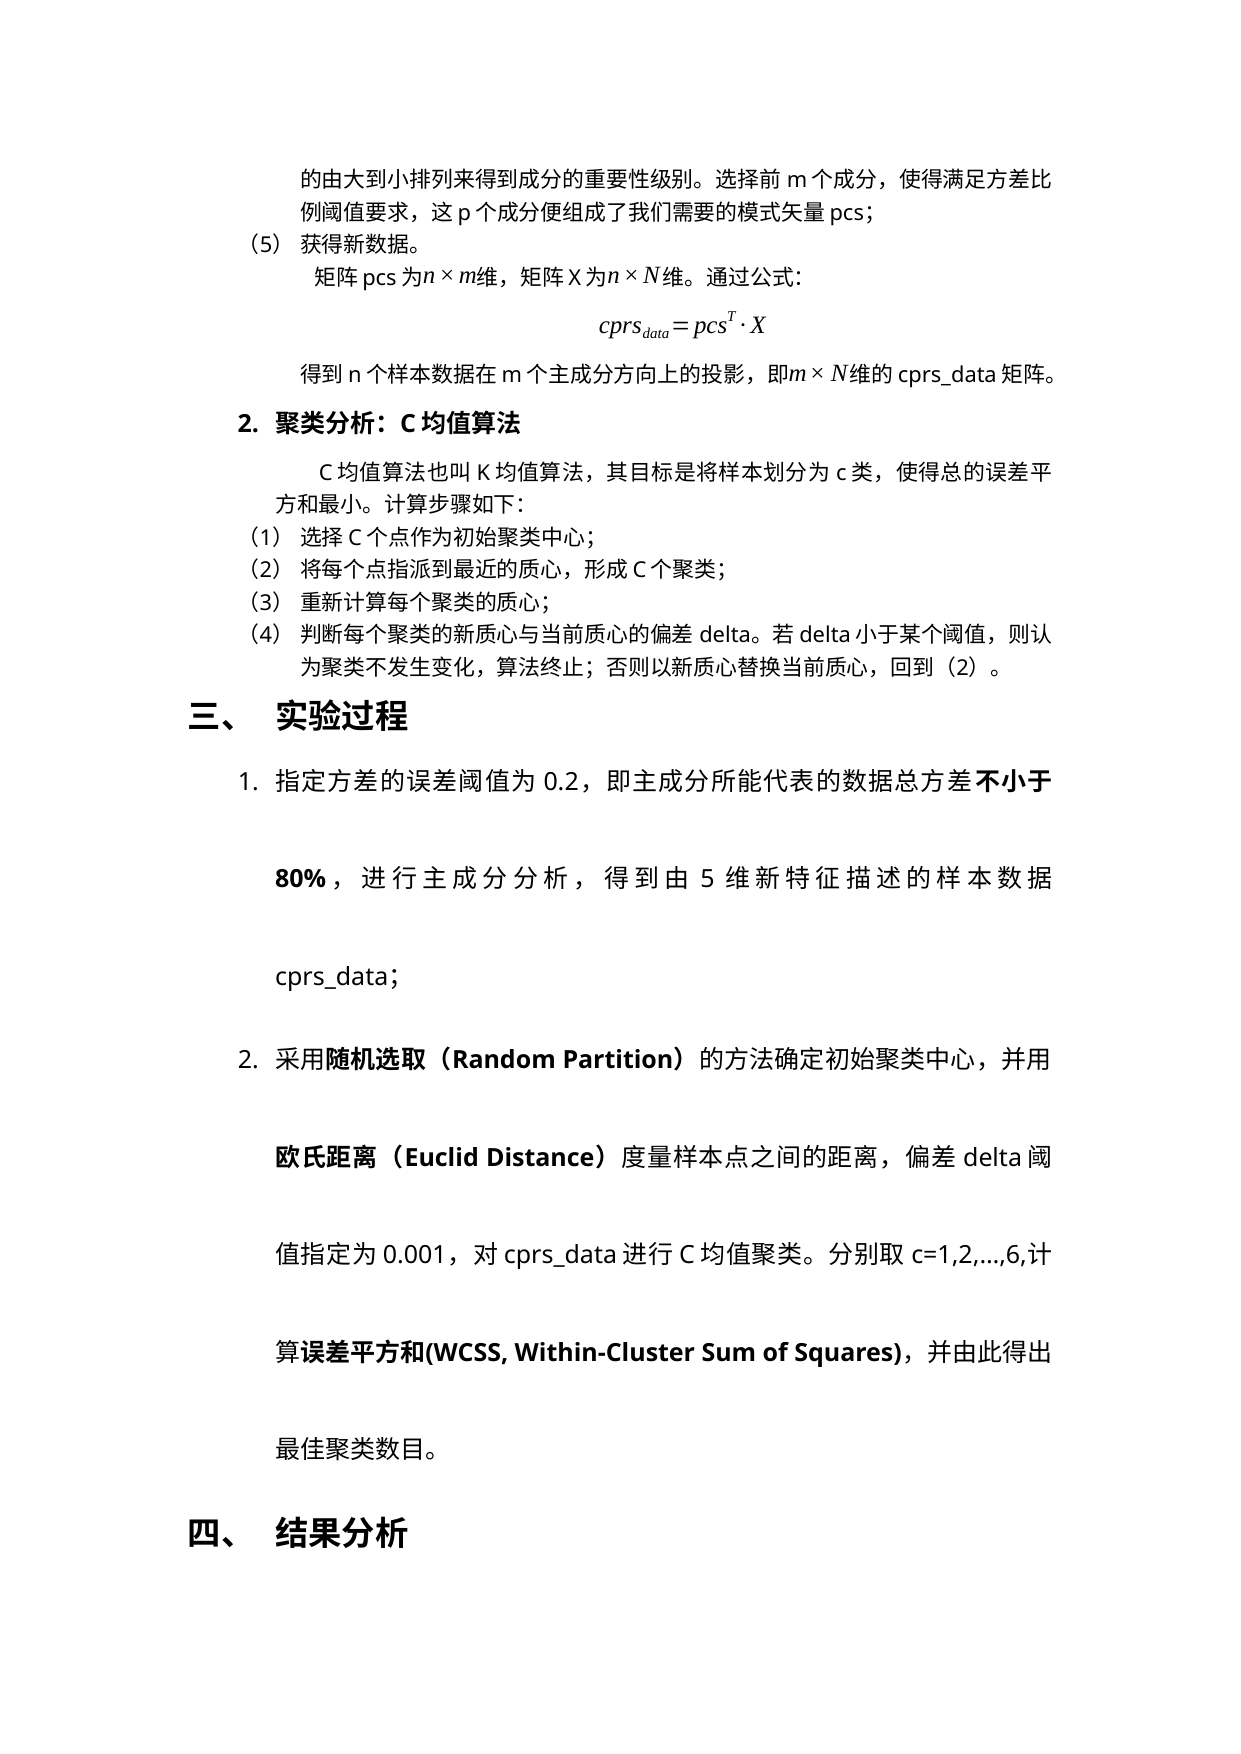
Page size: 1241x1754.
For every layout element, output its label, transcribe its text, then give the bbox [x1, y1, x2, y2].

list C均值算法也叫K均值算法，其目标是将样本划分为c类，使得总的误差平方和最小。计算步骤如下： [275, 454, 1053, 519]
list 结果分析 [187, 1498, 1053, 1563]
list 得到n个样本数据在m个主成分方向上的投影，即维的cprs_data矩阵。 [300, 357, 1053, 389]
list 选择C个点作为初始聚类中心； [237, 519, 1053, 552]
list 判断每个聚类的新质心与当前质心的偏差delta。若delta小于某个阈值，则认为聚类不发生变化，算法终止；否则以新质心替换当前质心，回到（2）。 [237, 617, 1053, 682]
list 重新计算每个聚类的质心； [237, 584, 1053, 617]
list 聚类分析：C均值算法 [237, 389, 1053, 454]
list 将每个点指派到最近的质心，形成C个聚类； [237, 552, 1053, 584]
text 矩阵pcs为维，矩阵X为维。通过公式： [270, 259, 1053, 292]
list 实验过程 [187, 682, 1053, 747]
list 采用随机选取（Random Partition）的方法确定初始聚类中心，并用欧氏距离（Euclid Distance）度量样本点之间的距离，偏差delta阈值指定为0.001，对cprs_data进行C均值聚类。分别取c=1,2,…,6,计算误差平方和(WCSS, Within-Cluster Sum of Squares)，并由此得出最佳聚类数目。 [238, 1025, 1053, 1480]
list 获得新数据。 [238, 227, 1053, 259]
list 指定方差的误差阈值为0.2，即主成分所能代表的数据总方差不小于80%，进行主成分分析，得到由5维新特征描述的样本数据cprs_data； [238, 747, 1053, 1007]
list 选择成分组成模式矢量。从协方差矩阵中得到特征矢量后，便可以根据特征值的由大到小排列来得到成分的重要性级别。选择前m个成分，使得满足方差比例阈值要求，这p个成分便组成了我们需要的模式矢量pcs； [238, 162, 1053, 227]
